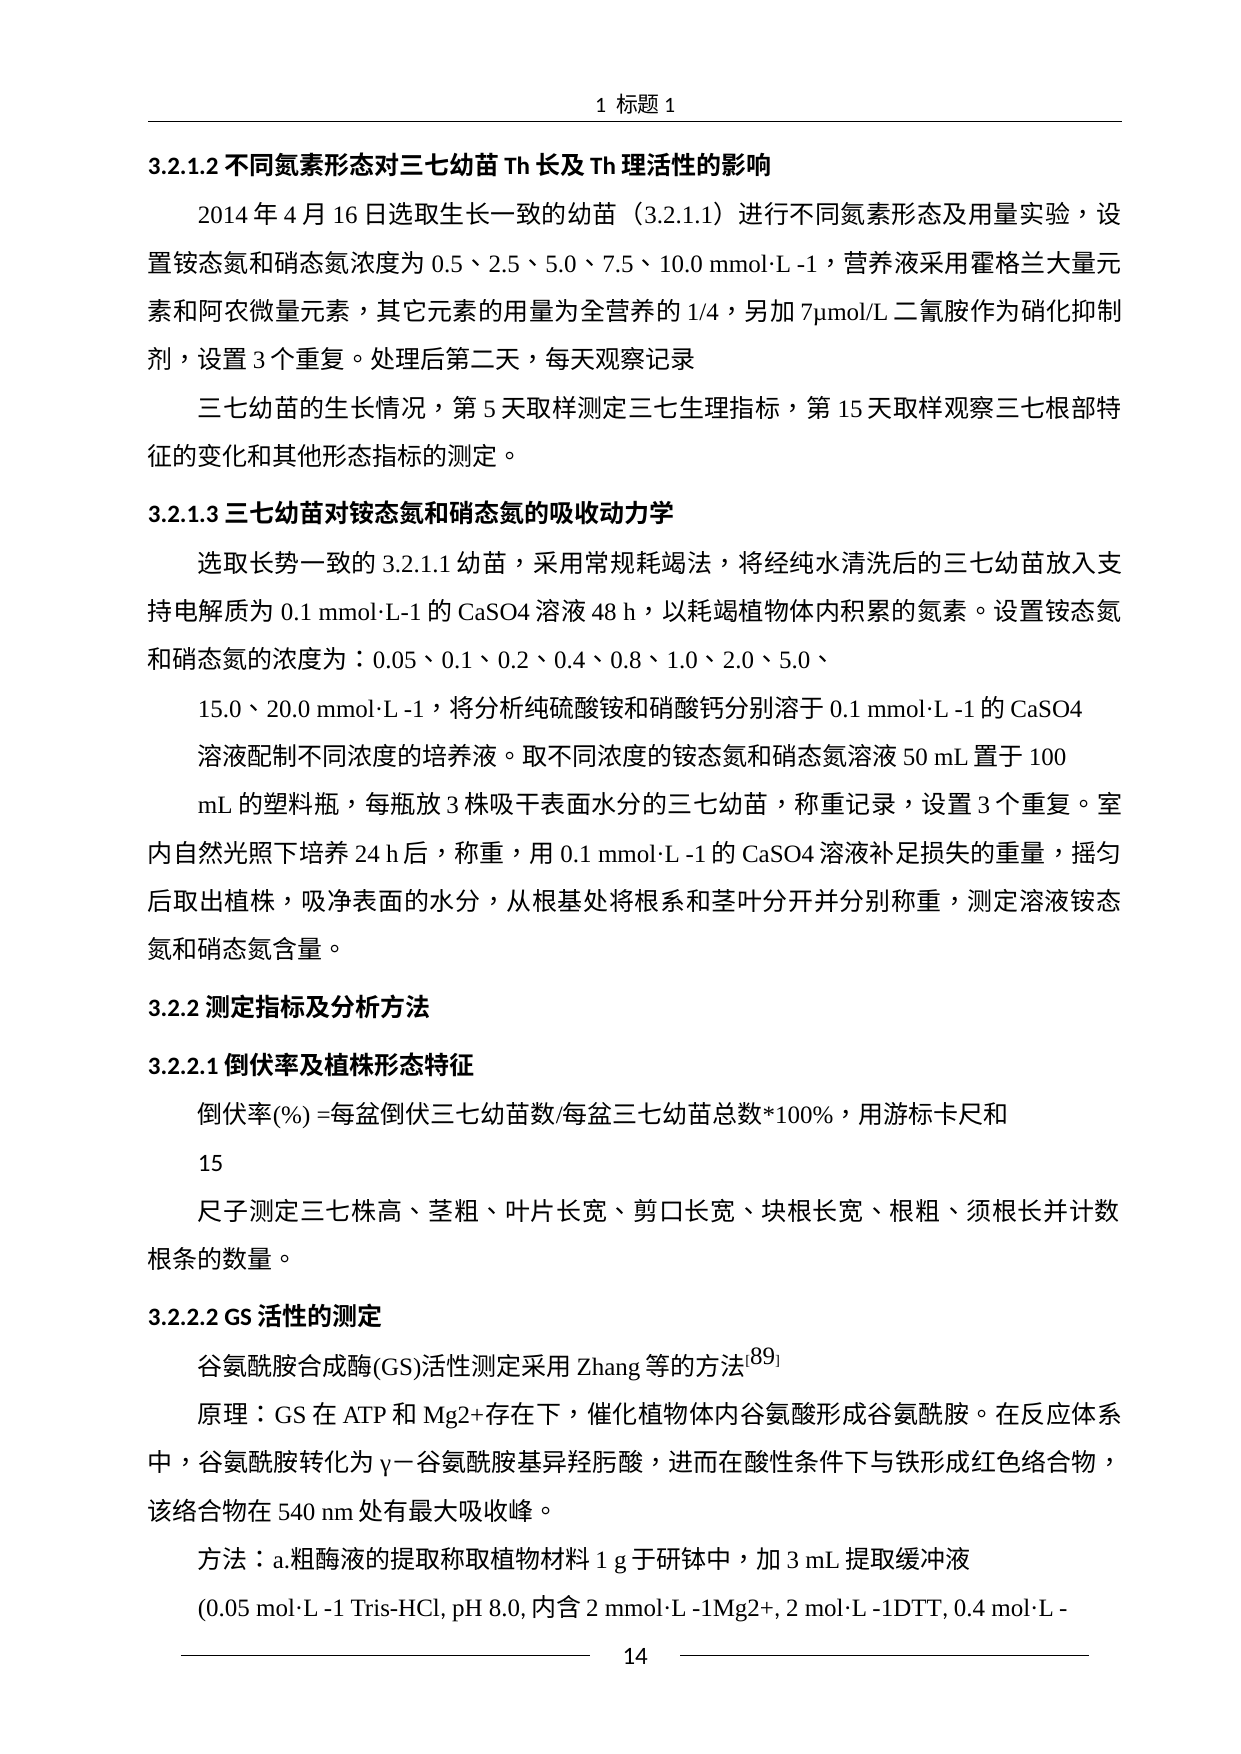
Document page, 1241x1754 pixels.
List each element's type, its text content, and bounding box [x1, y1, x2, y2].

subtitle 3.2.1.3 三七幼苗对铵态氮和硝态氮的吸收动力学 [148, 496, 1122, 530]
text 15.0、20.0 mmol·L -1，将分析纯硫酸铵和硝酸钙分别溶于0.1 mmol·L -1的CaSO4 [148, 675, 1122, 723]
text 方法：a.粗酶液的提取称取植物材料1 g于研钵中，加3 mL提取缓冲液 [148, 1526, 1122, 1575]
text 15 [148, 1130, 1122, 1178]
subtitle 3.2.1.2 不同氮素形态对三七幼苗Th长及Th理活性的影响 [148, 148, 1122, 182]
text 尺子测定三七株高、茎粗、叶片长宽、剪口长宽、块根长宽、根粗、须根长并计数根条的数量。 [148, 1178, 1122, 1275]
text 选取长势一致的3.2.1.1幼苗，采用常规耗竭法，将经纯水清洗后的三七幼苗放入支持电解质为0.1 mmol·L-1的CaSO4溶液48 h，以耗竭植物体内积累的氮素。设置铵态氮和硝态氮的浓度为：0.05、0.1、0.2、0.4、0.8、1.0、2.0、5.0、 [148, 530, 1122, 675]
text 三七幼苗的生长情况，第5天取样测定三七生理指标，第15天取样观察三七根部特征的变化和其他形态指标的测定。 [148, 375, 1122, 472]
text mL的塑料瓶，每瓶放3株吸干表面水分的三七幼苗，称重记录，设置3个重复。室内自然光照下培养24 h后，称重，用0.1 mmol·L -1的CaSO4溶液补足损失的重量，摇匀后取出植株，吸净表面的水分，从根基处将根系和茎叶分开并分别称重，测定溶液铵态氮和硝态氮含量。 [148, 772, 1122, 965]
text 倒伏率(%) =每盆倒伏三七幼苗数/每盆三七幼苗总数*100%，用游标卡尺和 [148, 1081, 1122, 1130]
text 溶液配制不同浓度的培养液。取不同浓度的铵态氮和硝态氮溶液50 mL置于100 [148, 723, 1122, 772]
text 谷氨酰胺合成酶(GS)活性测定采用Zhang等的方法[89] [148, 1333, 1122, 1381]
text (0.05 mol·L -1 Tris-HCl, pH 8.0, 内含2 mmol·L -1Mg2+, 2 mol·L -1DTT, 0.4 mol·L - [148, 1575, 1122, 1623]
text 2014年4月16日选取生长一致的幼苗（3.2.1.1）进行不同氮素形态及用量实验，设置铵态氮和硝态氮浓度为0.5、2.5、5.0、7.5、10.0 mmol·L -1，营养液采用霍格兰大量元素和阿农微量元素，其它元素的用量为全营养的1/4，另加7µmol/L二氰胺作为硝化抑制剂，设置3个重复。处理后第二天，每天观察记录 [148, 182, 1122, 375]
text 原理：GS在ATP和Mg2+存在下，催化植物体内谷氨酸形成谷氨酰胺。在反应体系中，谷氨酰胺转化为γ－谷氨酰胺基异羟肟酸，进而在酸性条件下与铁形成红色络合物，该络合物在540 nm处有最大吸收峰。 [148, 1381, 1122, 1526]
subtitle 3.2.2.2 GS活性的测定 [148, 1299, 1122, 1333]
subtitle 3.2.2.1 倒伏率及植株形态特征 [148, 1047, 1122, 1081]
subtitle 3.2.2 测定指标及分析方法 [148, 989, 1122, 1023]
